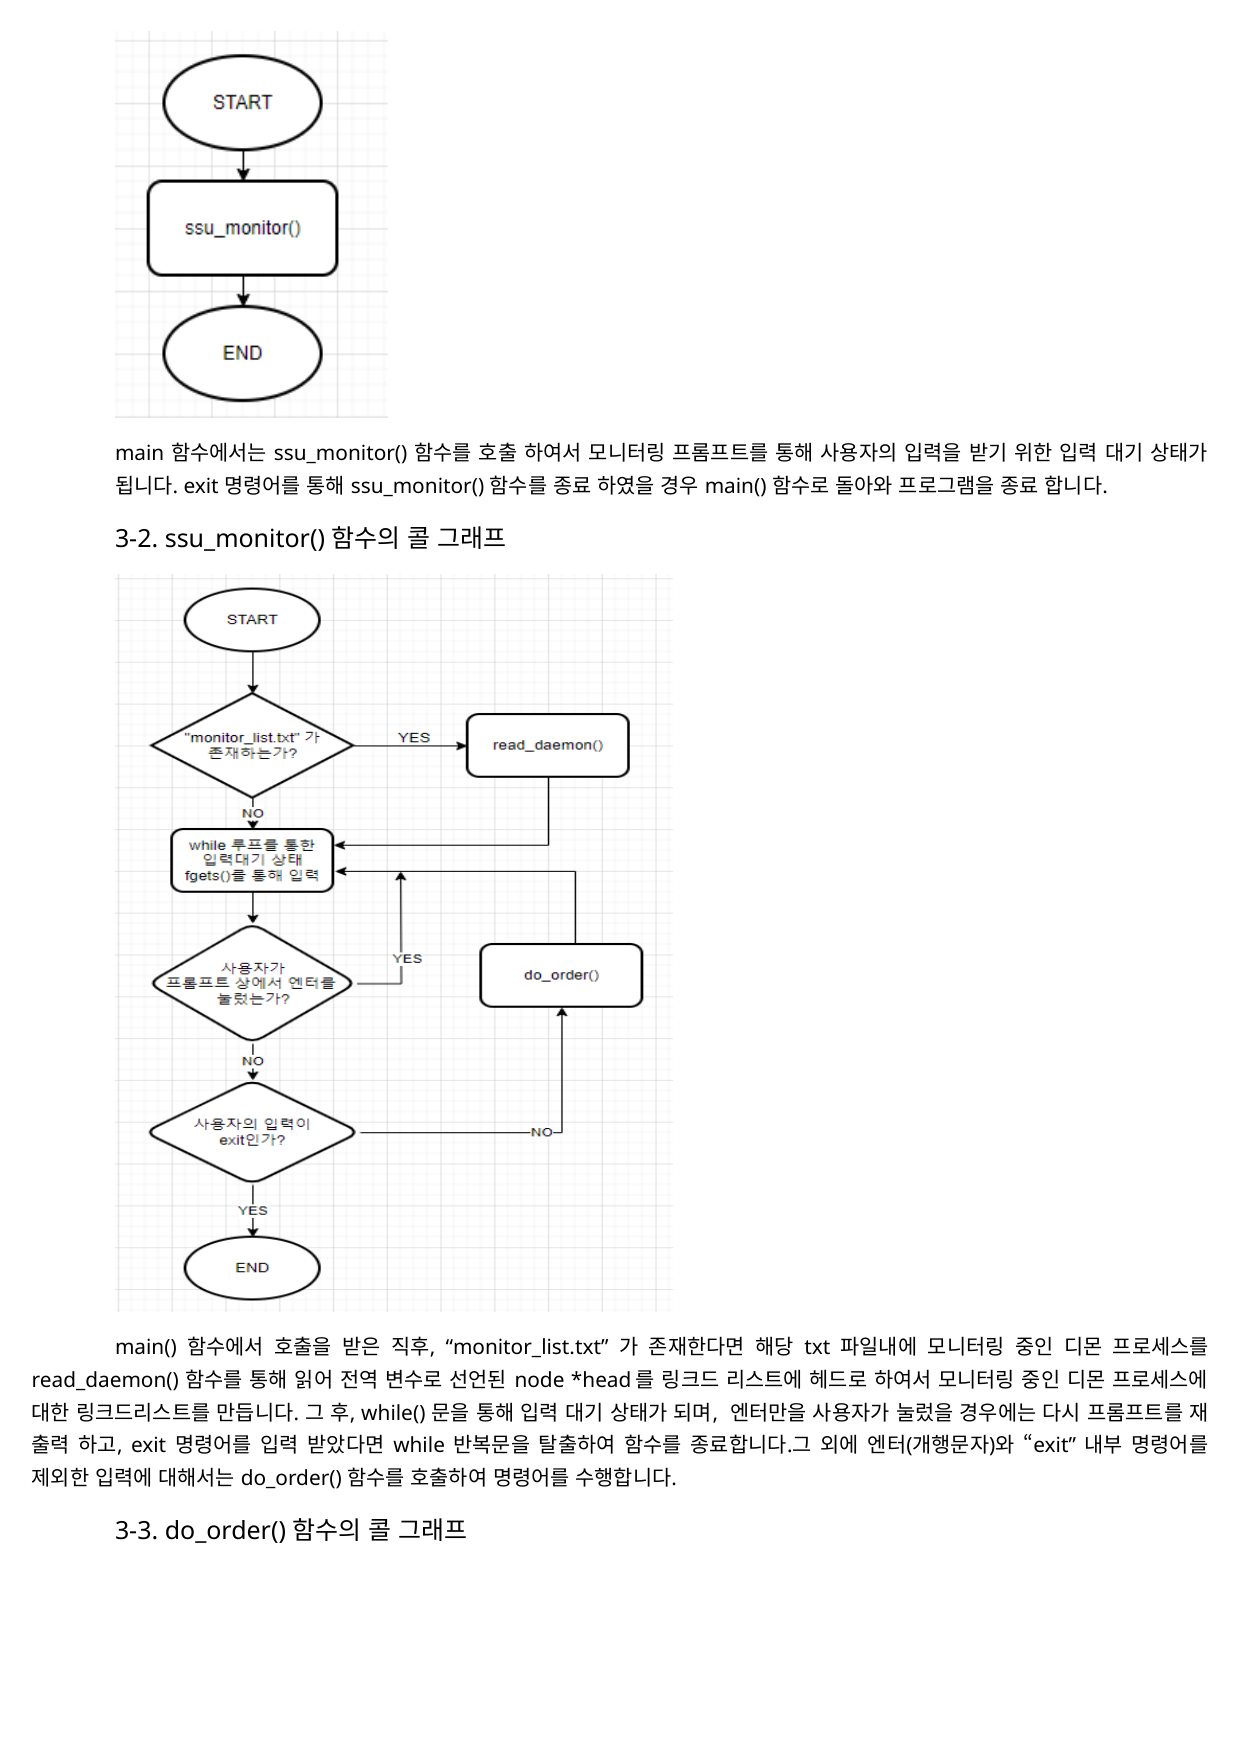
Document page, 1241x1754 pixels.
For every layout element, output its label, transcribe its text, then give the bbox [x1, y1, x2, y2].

picture [114, 574, 673, 1312]
text 3-2. ssu_monitor() 함수의 콜 그래프 [115, 519, 1209, 555]
text 3-3. do_order() 함수의 콜 그래프 [115, 1511, 1209, 1547]
text main() 함수에서 호출을 받은 직후, “monitor_list.txt” 가 존재한다면 해당 txt 파일내에 모니터링 중인 디몬 프로세스를 read_daemon() 함수를 통해 읽어 전역 변수로 선언된 node *head를 링크드 리스트에 헤드로 하여서 모니터링 중인 디몬 프로세스에 대한 링크드리스트를 만듭니다. 그 후, while() 문을 통해 입력 대기 상태가 되며, 엔터만을 사용자가 눌렀을 경우에는 다시 프롬프트를 재 출력 하고, exit 명령어를 입력 받았다면 while 반복문을 탈출하여 함수를 종료합니다.그 외에 엔터(개행문자)와 “exit” 내부 명령어를 제외한 입력에 대해서는 do_order() 함수를 호출하여 명령어를 수행합니다. [31, 1330, 1209, 1491]
text main 함수에서는 ssu_monitor() 함수를 호출 하여서 모니터링 프롬프트를 통해 사용자의 입력을 받기 위한 입력 대기 상태가 됩니다. exit 명령어를 통해 ssu_monitor() 함수를 종료 하였을 경우 main() 함수로 돌아와 프로그램을 종료 합니다. [115, 437, 1209, 500]
picture [114, 31, 389, 418]
